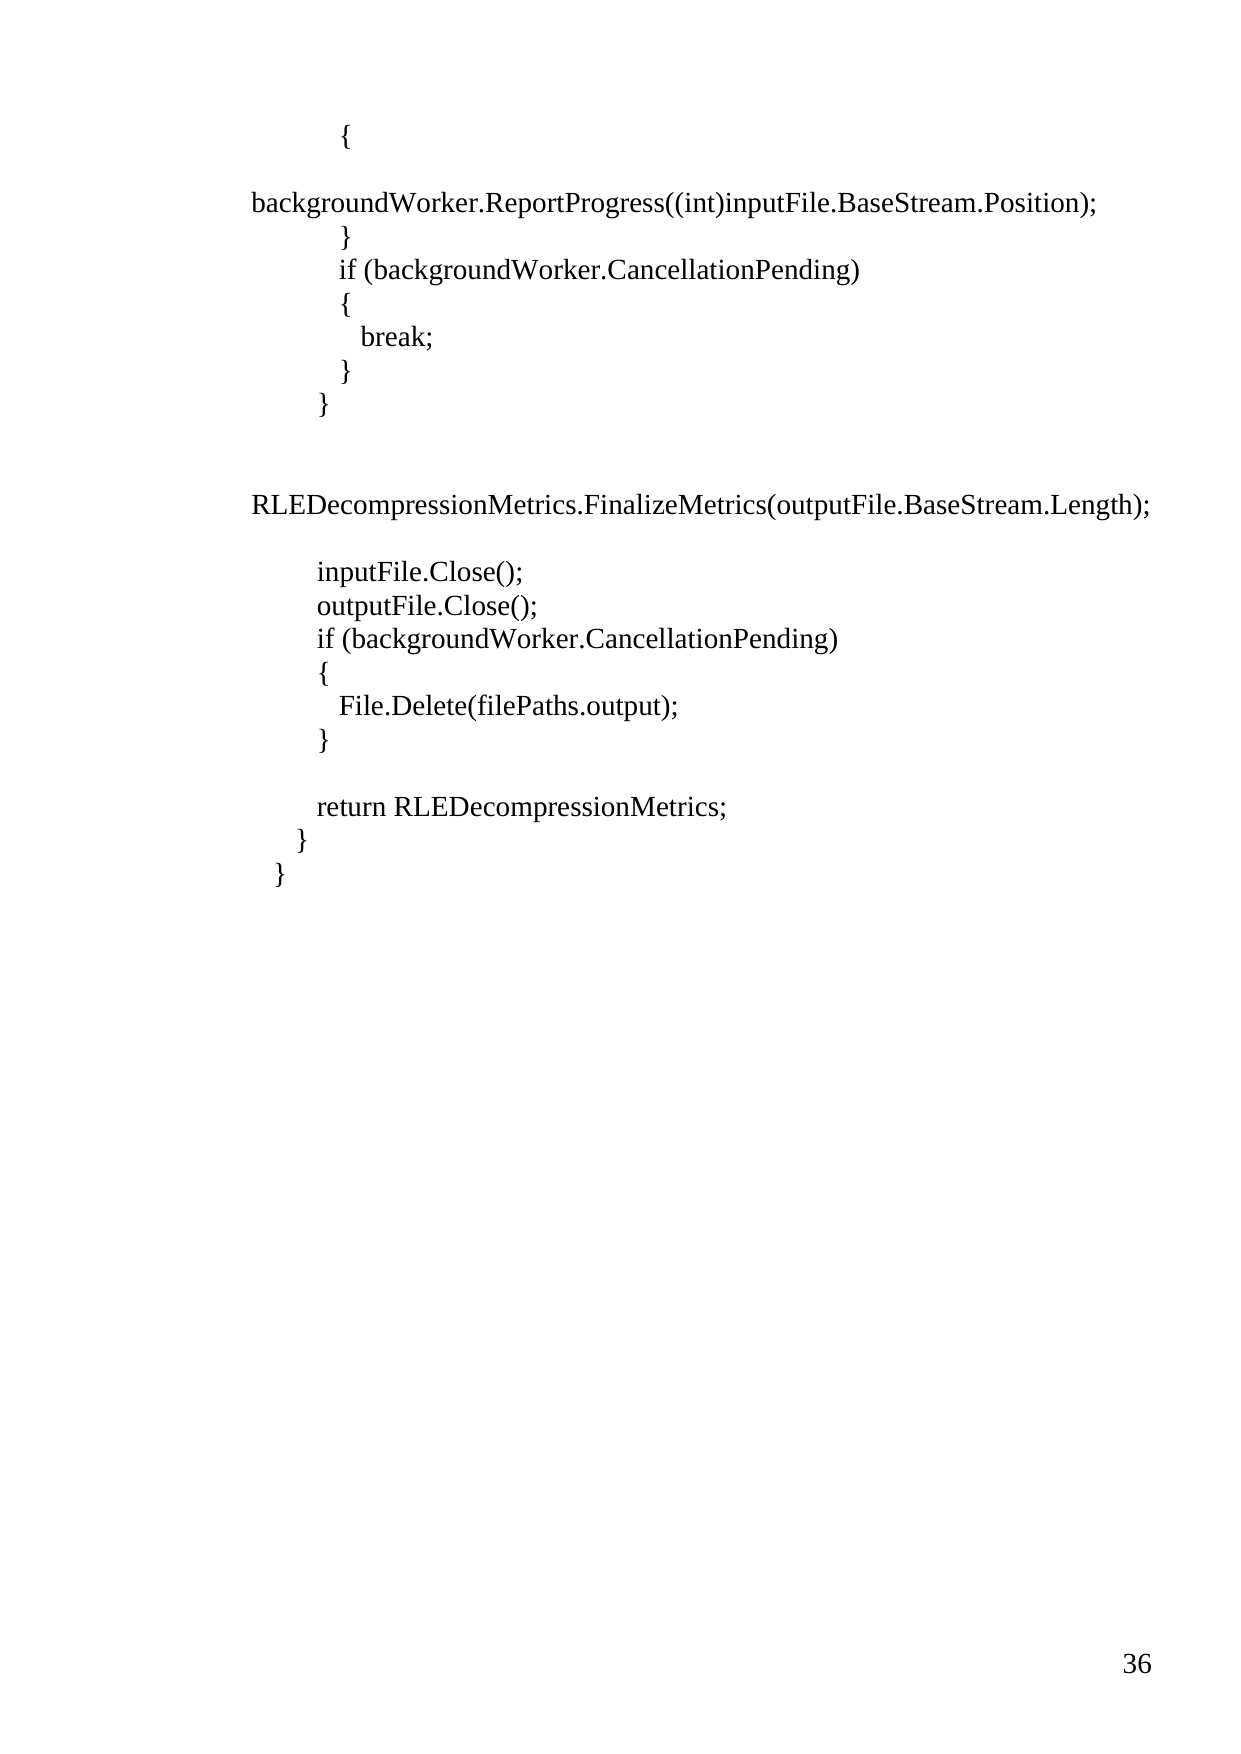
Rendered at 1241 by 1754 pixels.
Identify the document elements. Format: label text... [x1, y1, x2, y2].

text if (backgroundWorker.CancellationPending) [251, 621, 1152, 655]
text File.Delete(filePaths.output); [251, 688, 1152, 722]
text } [251, 822, 1152, 856]
text inputFile.Close(); [251, 554, 1152, 588]
text { [251, 118, 1152, 152]
text if (backgroundWorker.CancellationPending) [251, 252, 1152, 286]
text } [251, 219, 1152, 252]
text break; [251, 319, 1152, 353]
text backgroundWorker.ReportProgress((int)inputFile.BaseStream.Position); [251, 152, 1152, 219]
text RLEDecompressionMetrics.FinalizeMetrics(outputFile.BaseStream.Length); [251, 453, 1152, 521]
text { [251, 286, 1152, 319]
text } [251, 722, 1152, 755]
text } [251, 856, 1152, 889]
text } [251, 353, 1152, 386]
text { [251, 655, 1152, 688]
text outputFile.Close(); [251, 588, 1152, 621]
text } [251, 386, 1152, 420]
text return RLEDecompressionMetrics; [251, 789, 1152, 822]
